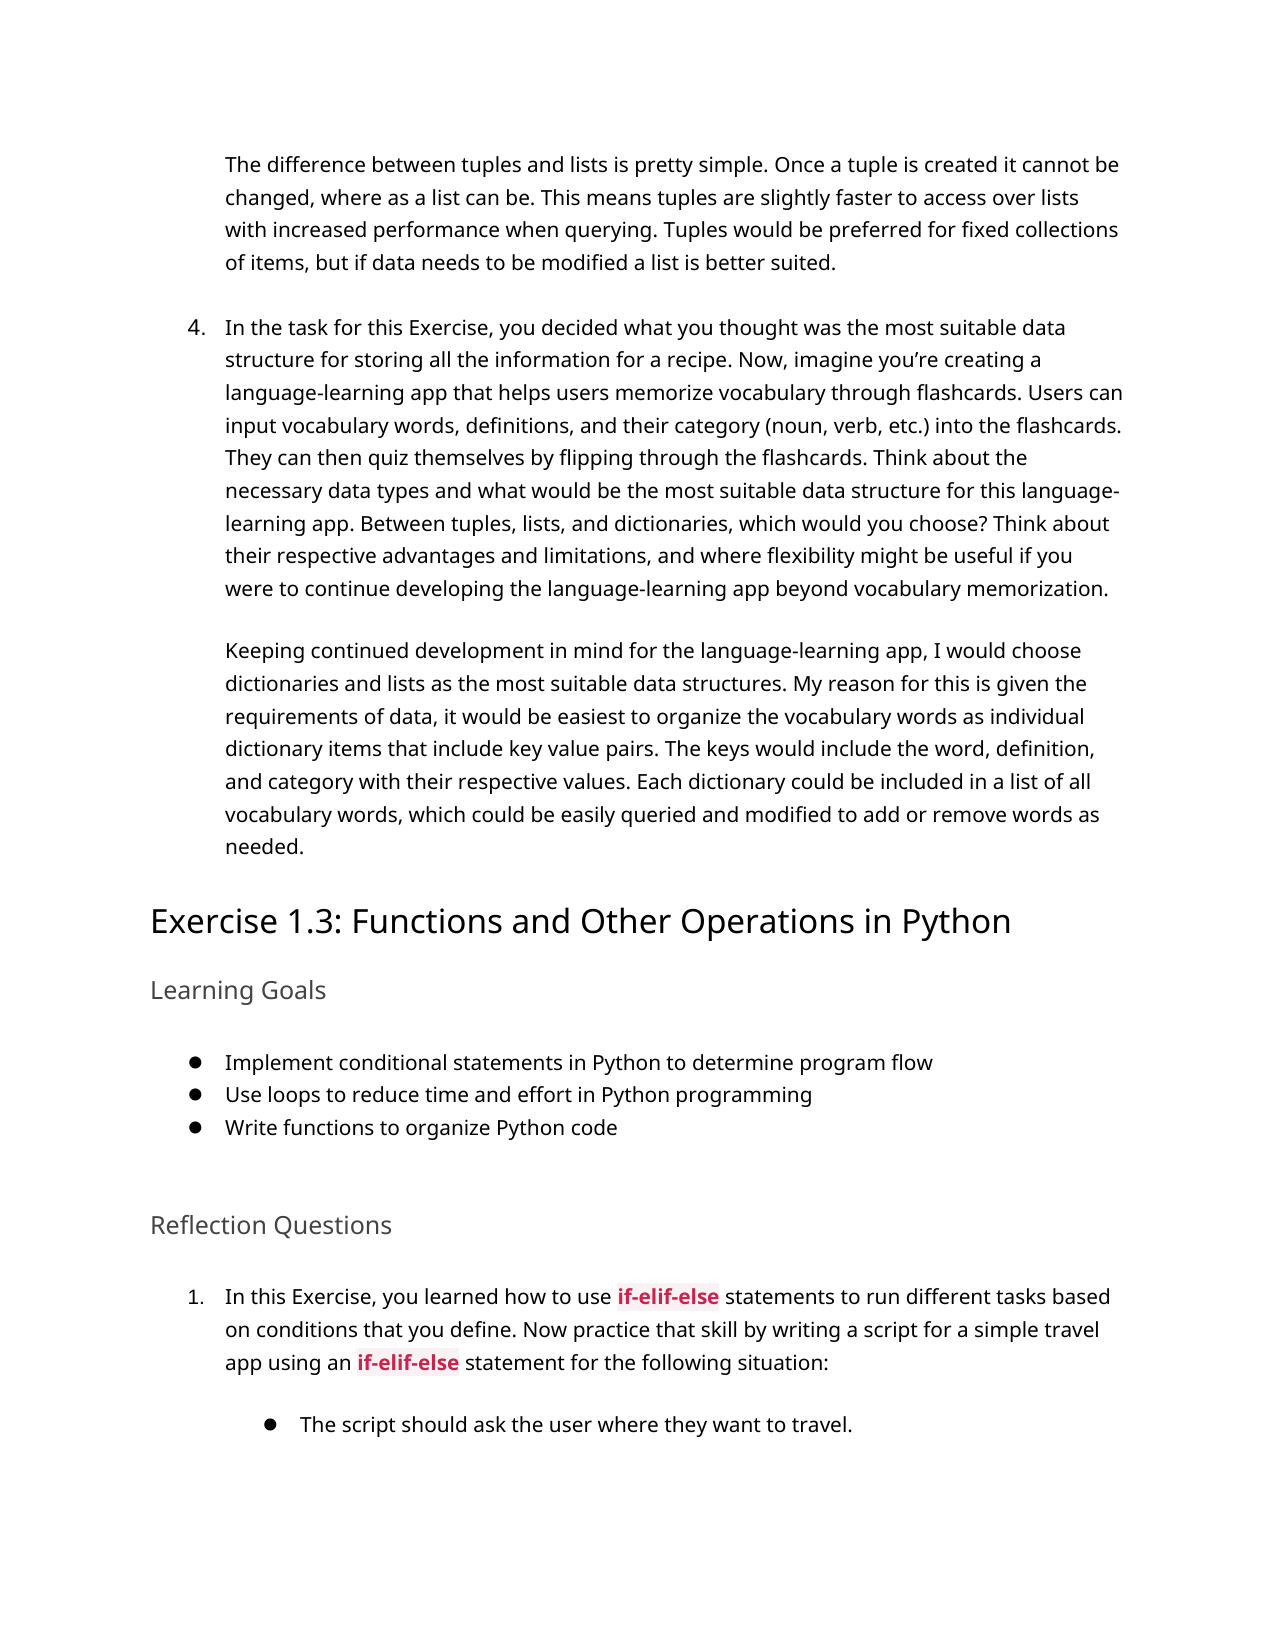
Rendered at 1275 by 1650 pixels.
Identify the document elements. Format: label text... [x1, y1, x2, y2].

text The difference between tuples and lists is pretty simple. Once a tuple is created it cannot be changed, where as a list can be. This means tuples are slightly faster to access over lists with increased performance when querying. Tuples would be preferred for fixed collections of items, but if data needs to be modified a list is better suited. [225, 150, 1125, 276]
list Use loops to reduce time and effort in Python programming [187, 1080, 1125, 1109]
text Keeping continued development in mind for the language-learning app, I would choose dictionaries and lists as the most suitable data structures. My reason for this is given the requirements of data, it would be easiest to organize the vocabulary words as individual dictionary items that include key value pairs. The keys would include the word, definition, and category with their respective values. Each dictionary could be included in a list of all vocabulary words, which could be easily queried and modified to add or remove words as needed. [187, 637, 1125, 861]
list In this Exercise, you learned how to use if-elif-else statements to run different tasks based on conditions that you define. Now practice that skill by writing a script for a simple travel app using an if-elif-else statement for the following situation: [187, 1282, 1125, 1406]
subtitle Reflection Questions [150, 1207, 1125, 1241]
list Write functions to organize Python code [187, 1113, 1125, 1141]
list The script should ask the user where they want to travel. [262, 1410, 1125, 1438]
list In the task for this Exercise, you decided what you thought was the most suitable data structure for storing all the information for a recipe. Now, imagine you’re creating a language-learning app that helps users memorize vocabulary through flashcards. Users can input vocabulary words, definitions, and their category (noun, verb, etc.) into the flashcards. They can then quiz themselves by flipping through the flashcards. Think about the necessary data types and what would be the most suitable data structure for this language-learning app. Between tuples, lists, and dictionaries, which would you choose? Think about their respective advantages and limitations, and where flexibility might be useful if you were to continue developing the language-learning app beyond vocabulary memorization. [187, 313, 1125, 602]
subtitle Learning Goals [150, 973, 1125, 1007]
list Implement conditional statements in Python to determine program flow [187, 1048, 1125, 1076]
subtitle Exercise 1.3: Functions and Other Operations in Python [150, 898, 1125, 944]
